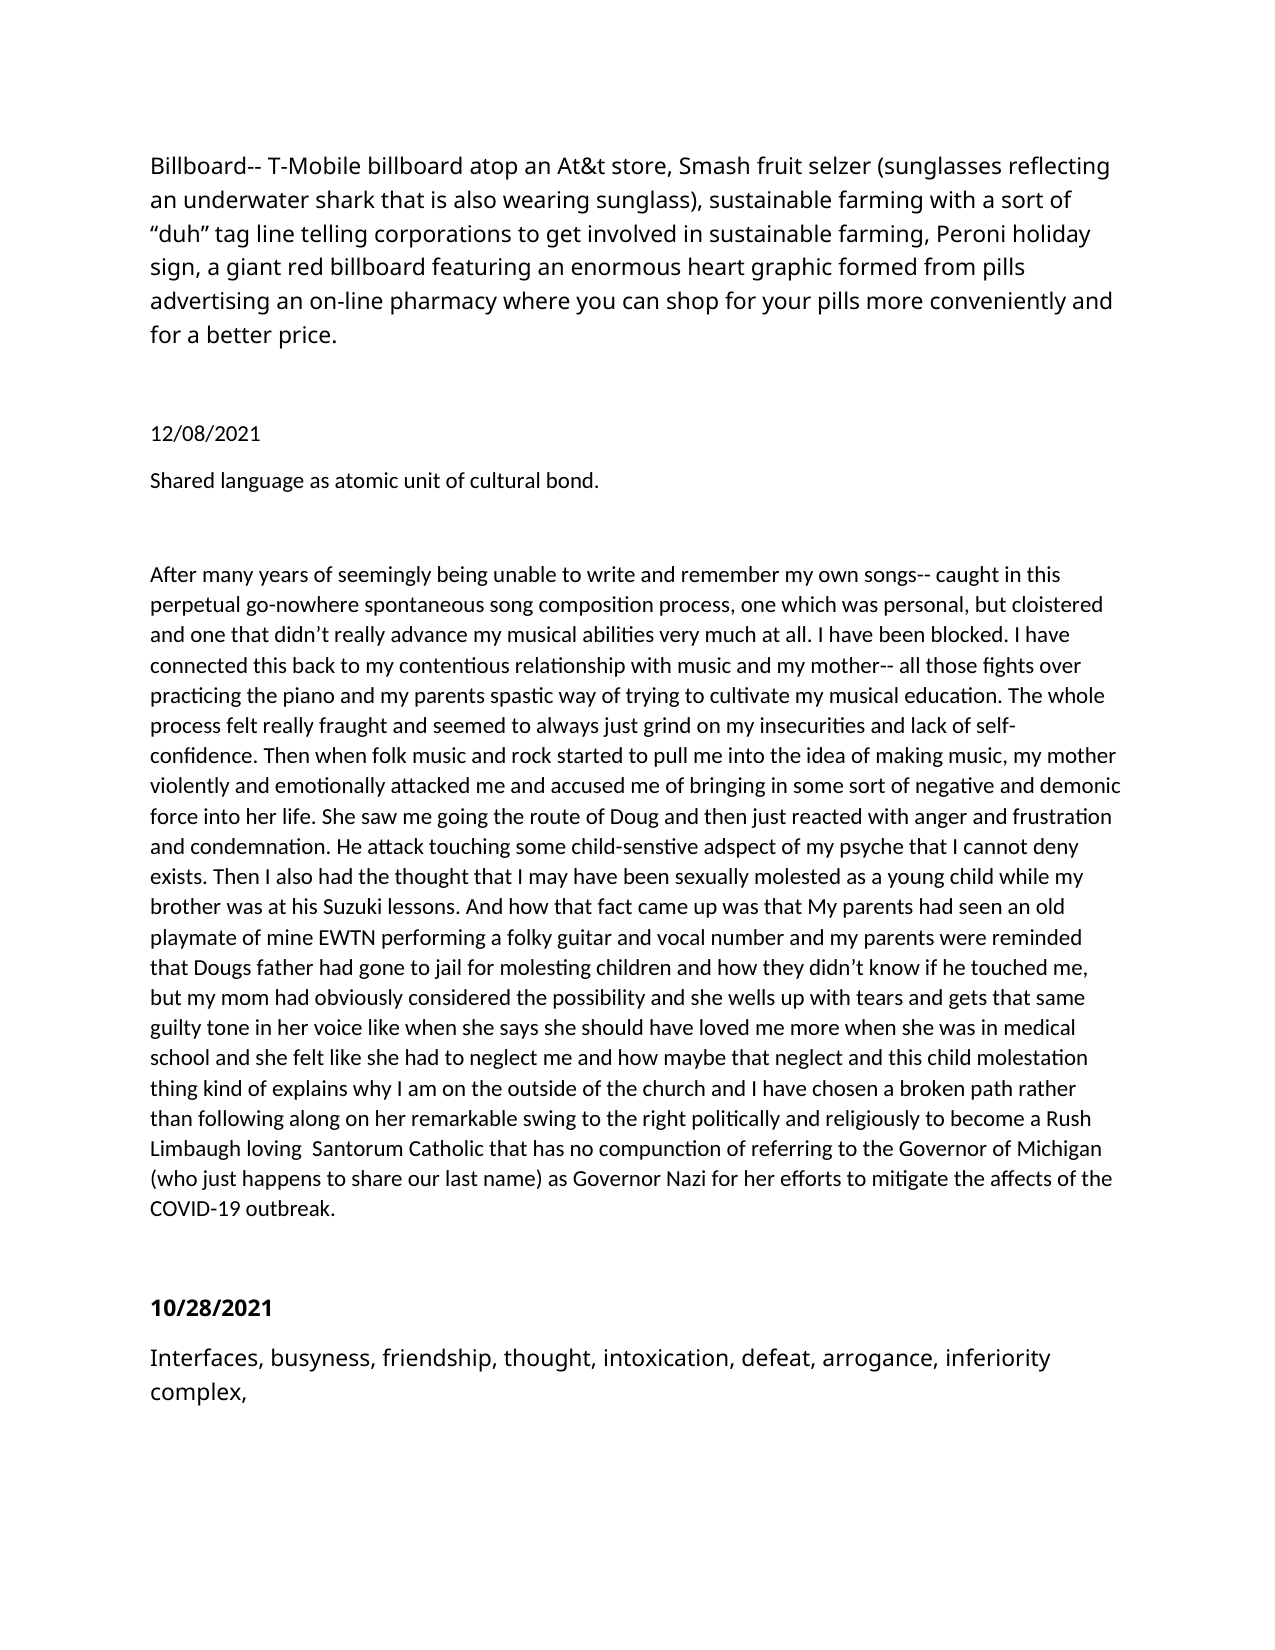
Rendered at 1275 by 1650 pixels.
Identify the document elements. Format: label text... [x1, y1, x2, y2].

text After many years of seemingly being unable to write and remember my own songs-- caught in this perpetual go-nowhere spontaneous song composition process, one which was personal, but cloistered and one that didn’t really advance my musical abilities very much at all. I have been blocked. I have connected this back to my contentious relationship with music and my mother-- all those fights over practicing the piano and my parents spastic way of trying to cultivate my musical education. The whole process felt really fraught and seemed to always just grind on my insecurities and lack of self-confidence. Then when folk music and rock started to pull me into the idea of making music, my mother violently and emotionally attacked me and accused me of bringing in some sort of negative and demonic force into her life. She saw me going the route of Doug and then just reacted with anger and frustration and condemnation. He attack touching some child-senstive adspect of my psyche that I cannot deny exists. Then I also had the thought that I may have been sexually molested as a young child while my brother was at his Suzuki lessons. And how that fact came up was that My parents had seen an old playmate of mine EWTN performing a folky guitar and vocal number and my parents were reminded that Dougs father had gone to jail for molesting children and how they didn’t know if he touched me, but my mom had obviously considered the possibility and she wells up with tears and gets that same guilty tone in her voice like when she says she should have loved me more when she was in medical school and she felt like she had to neglect me and how maybe that neglect and this child molestation thing kind of explains why I am on the outside of the church and I have chosen a broken path rather than following along on her remarkable swing to the right politically and religiously to become a Rush Limbaugh loving Santorum Catholic that has no compunction of referring to the Governor of Michigan (who just happens to share our last name) as Governor Nazi for her efforts to mitigate the affects of the COVID-19 outbreak. [150, 560, 1125, 1223]
text Shared language as atomic unit of cultural bond. [150, 466, 1125, 494]
text 10/28/2021 [150, 1292, 1125, 1323]
text 12/08/2021 [150, 419, 1125, 448]
text Interfaces, busyness, friendship, thought, intoxication, defeat, arrogance, inferiority complex, [150, 1342, 1125, 1407]
text Billboard-- T-Mobile billboard atop an At&t store, Smash fruit selzer (sunglasses reflecting an underwater shark that is also wearing sunglass), sustainable farming with a sort of “duh” tag line telling corporations to get involved in sustainable farming, Peroni holiday sign, a giant red billboard featuring an enormous heart graphic formed from pills advertising an on-line pharmacy where you can shop for your pills more conveniently and for a better price. [150, 150, 1125, 350]
